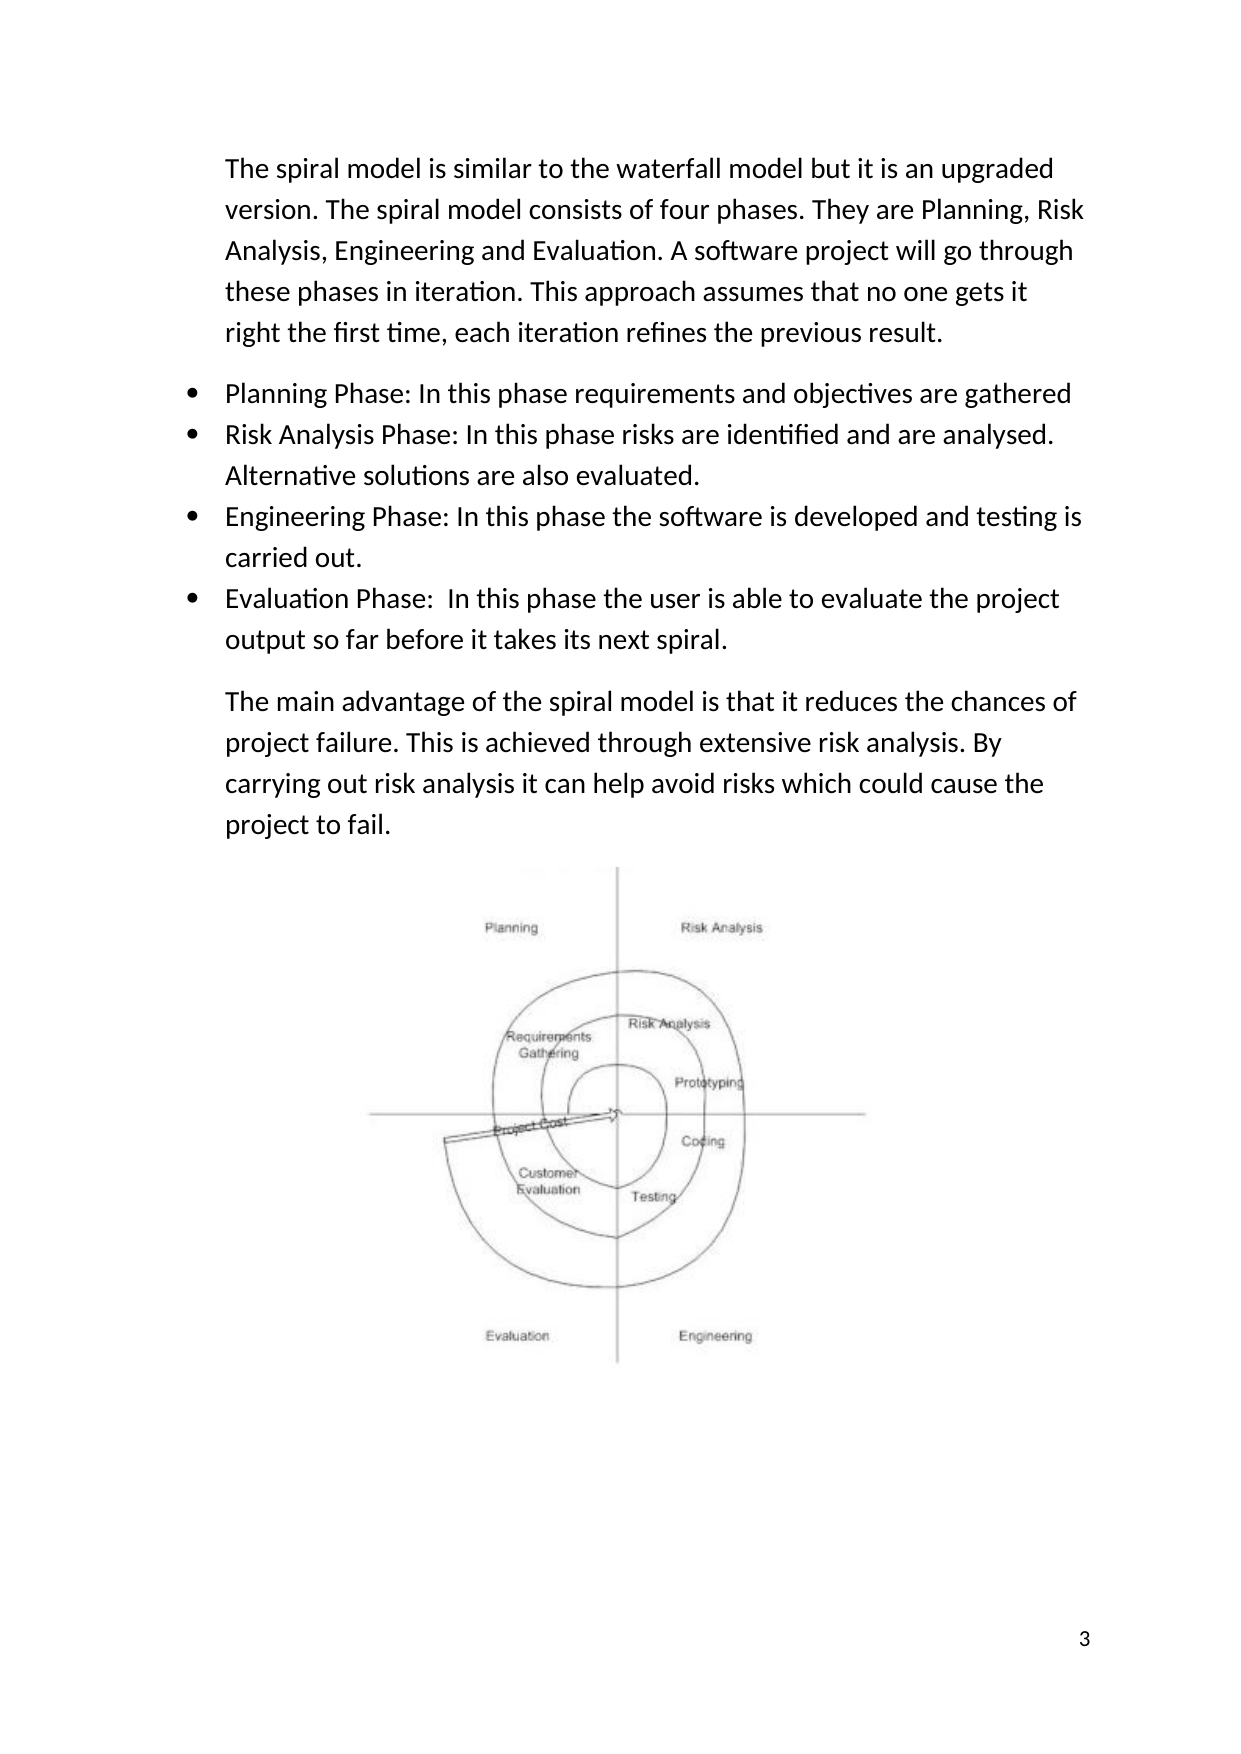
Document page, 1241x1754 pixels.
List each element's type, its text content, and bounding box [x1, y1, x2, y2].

text The spiral model is similar to the waterfall model but it is an upgraded version. The spiral model consists of four phases. They are Planning, Risk Analysis, Engineering and Evaluation. A software project will go through these phases in iteration. This approach assumes that no one gets it right the first time, each iteration refines the previous result. [225, 150, 1090, 349]
text The main advantage of the spiral model is that it reduces the chances of project failure. This is achieved through extensive risk analysis. By carrying out risk analysis it can help avoid risks which could cause the project to fail. [225, 683, 1090, 841]
picture [358, 867, 882, 1377]
list Planning Phase: In this phase requirements and objectives are gathered [187, 376, 1090, 411]
list Evaluation Phase: In this phase the user is able to evaluate the project output so far before it takes its next spiral. [187, 580, 1090, 657]
list Risk Analysis Phase: In this phase risks are identified and are analysed. Alternative solutions are also evaluated. [187, 416, 1090, 493]
list Engineering Phase: In this phase the software is developed and testing is carried out. [187, 498, 1090, 575]
